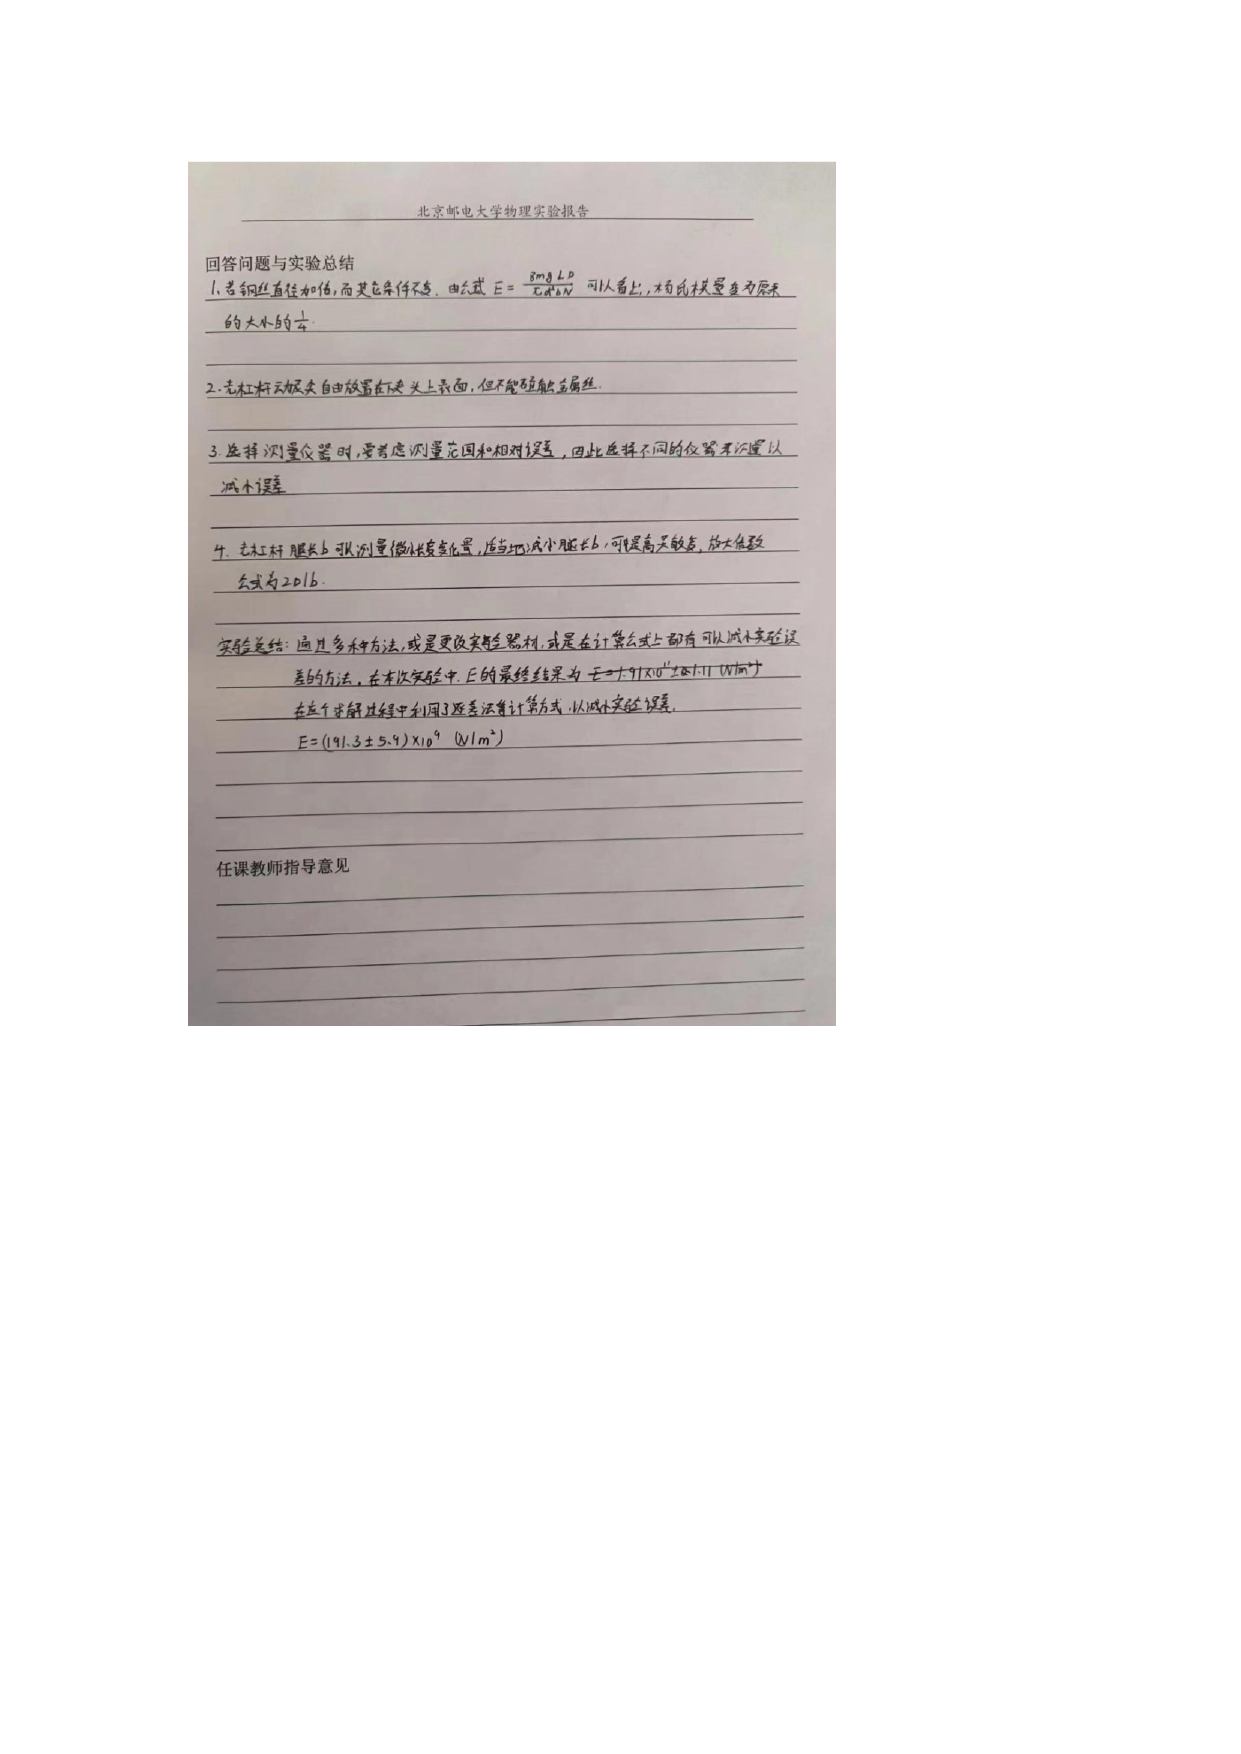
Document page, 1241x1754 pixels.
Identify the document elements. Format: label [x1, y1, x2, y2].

picture [188, 163, 836, 1026]
